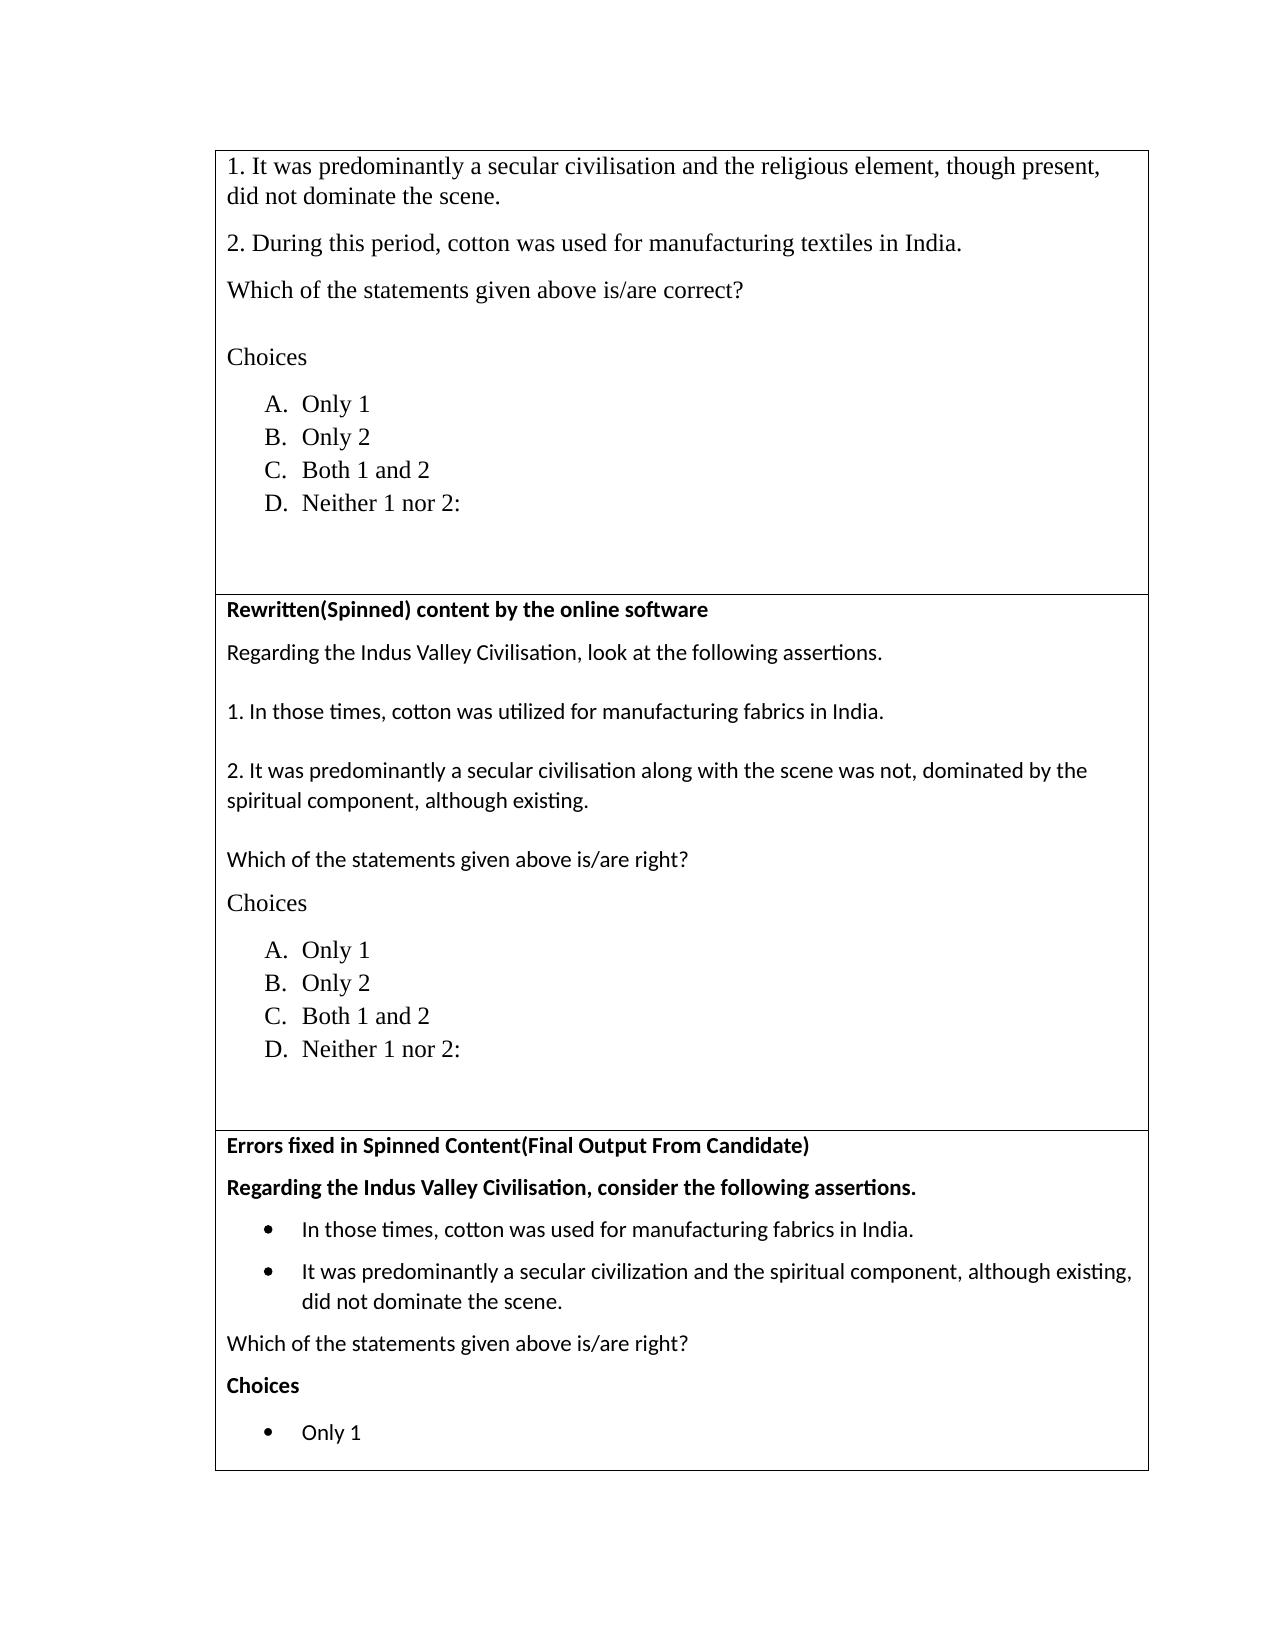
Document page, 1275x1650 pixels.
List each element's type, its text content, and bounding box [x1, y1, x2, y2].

table_cell Rewritten(Spinned) content by the online software Regarding the Indus Valley Civilisation, look at the following assertions. 1. In those times, cotton was utilized for manufacturing fabrics in India. 2. It was predominantly a secular civilisation along with the scene was not, dominated by the spiritual component, although existing. Which of the statements given above is/are right? Choices Only 1 Only 2 Both 1 and 2 Neither 1 nor 2: [216, 595, 1148, 1130]
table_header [216, 151, 1148, 594]
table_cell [216, 1131, 1148, 1470]
